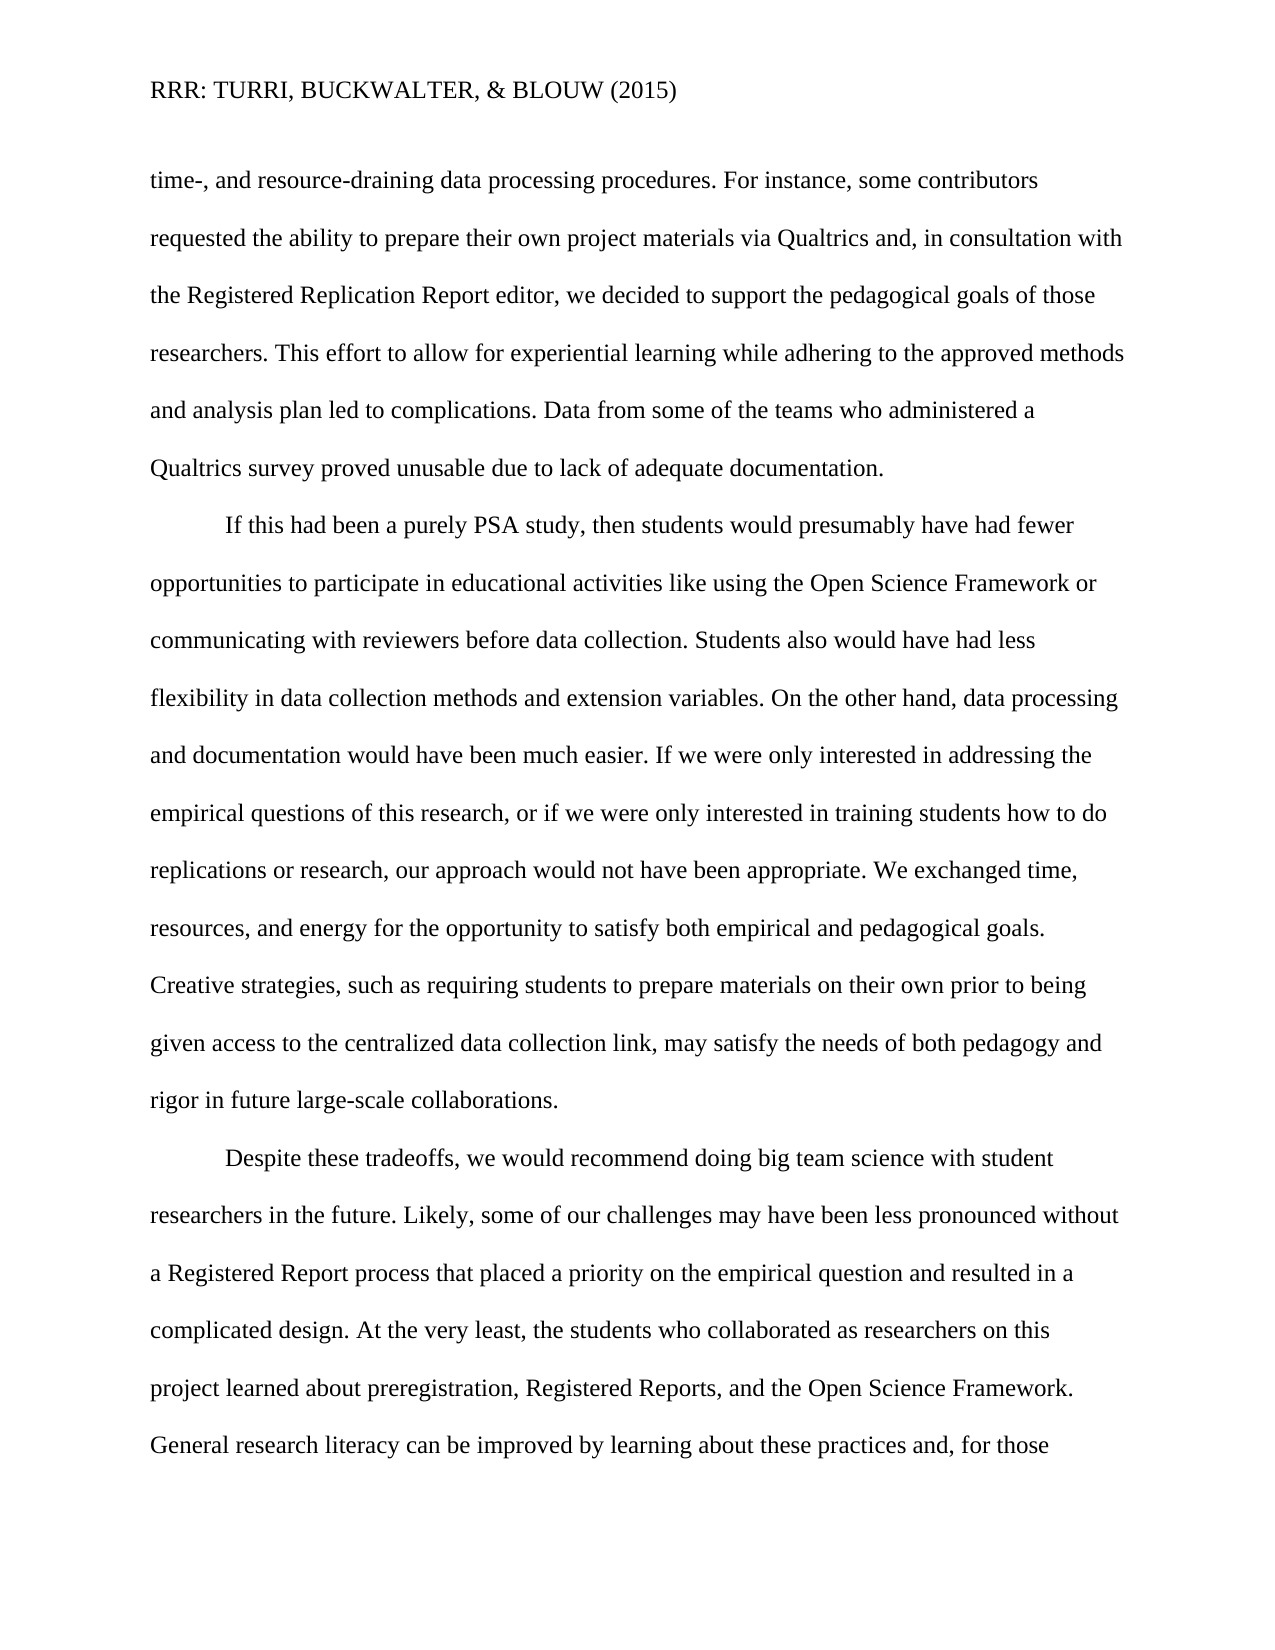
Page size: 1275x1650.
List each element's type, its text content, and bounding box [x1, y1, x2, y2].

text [150, 1143, 1125, 1459]
text If this had been a purely PSA study, then students would presumably have had fewer opportunities to participate in educational activities like using the Open Science Framework or communicating with reviewers before data collection. Students also would have had less flexibility in data collection methods and extension variables. On the other hand, data processing and documentation would have been much easier. If we were only interested in addressing the empirical questions of this research, or if we were only interested in training students how to do replications or research, our approach would not have been appropriate. We exchanged time, resources, and energy for the opportunity to satisfy both empirical and pedagogical goals. Creative strategies, such as requiring students to prepare materials on their own prior to being given access to the centralized data collection link, may satisfy the needs of both pedagogy and rigor in future large-scale collaborations. [150, 510, 1125, 1114]
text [150, 165, 1125, 482]
